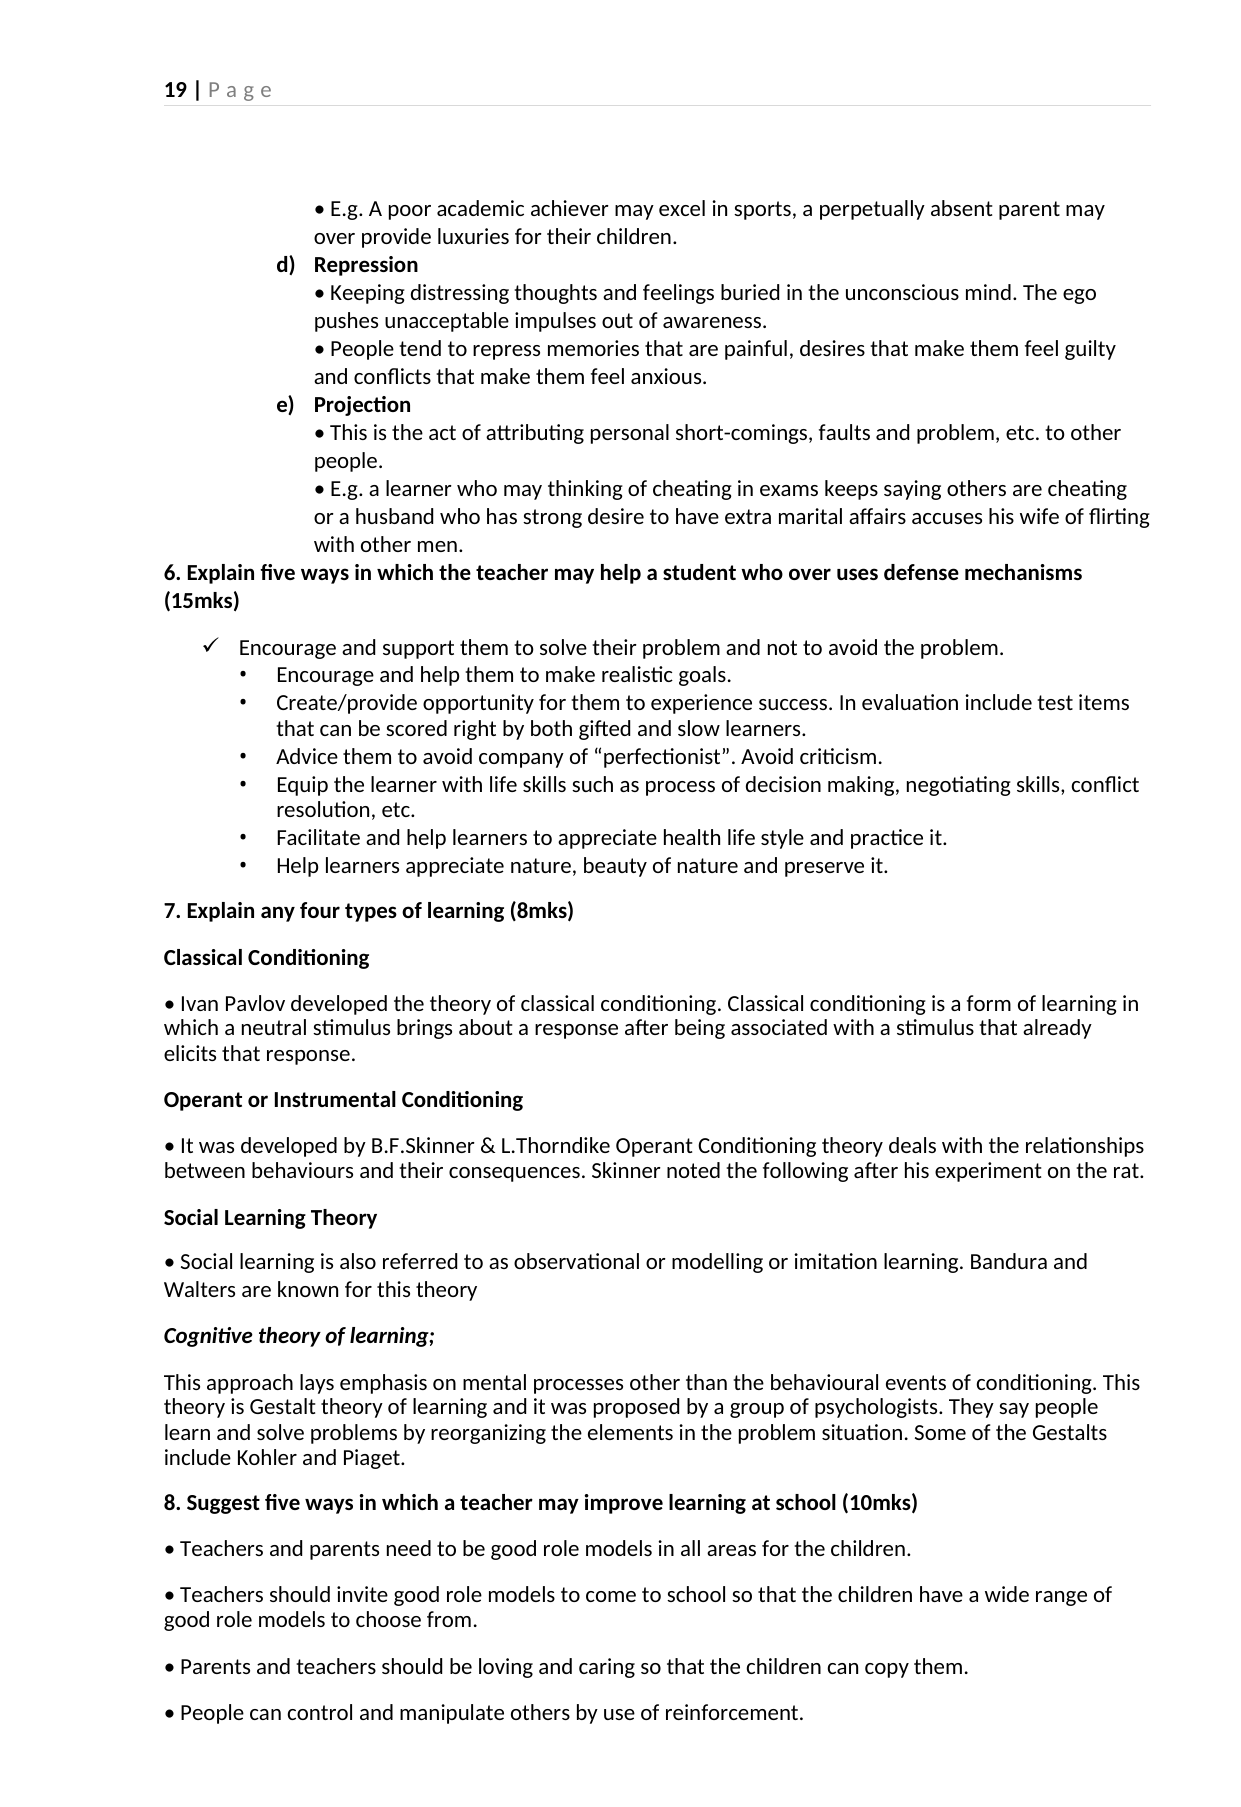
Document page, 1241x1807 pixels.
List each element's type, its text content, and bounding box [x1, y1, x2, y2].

text • People tend to repress memories that are painful, desires that make them feel guilty and conflicts that make them feel anxious. [313, 334, 1151, 390]
text Cognitive theory of learning; [163, 1324, 1151, 1349]
list Repression [276, 250, 1151, 278]
text • It was developed by B.F.Skinner & L.Thorndike Operant Conditioning theory deals with the relationships between behaviours and their consequences. Skinner noted the following after his experiment on the rat. [163, 1134, 1151, 1184]
list Help learners appreciate nature, beauty of nature and preserve it. [238, 851, 1151, 879]
list Encourage and help them to make realistic goals. [238, 660, 1151, 688]
text • Keeping distressing thoughts and feelings buried in the unconscious mind. The ego pushes unacceptable impulses out of awareness. [313, 278, 1151, 334]
text 6. Explain five ways in which the teacher may help a student who over uses defense mechanisms (15mks) [163, 558, 1151, 614]
list Equip the learner with life skills such as process of decision making, negotiating skills, conflict resolution, etc. [238, 770, 1151, 823]
text • E.g. A poor academic achiever may excel in sports, a perpetually absent parent may over provide luxuries for their children. [313, 194, 1151, 250]
list Create/provide opportunity for them to experience success. In evaluation include test items that can be scored right by both gifted and slow learners. [238, 688, 1151, 742]
text • Ivan Pavlov developed the theory of classical conditioning. Classical conditioning is a form of learning in which a neutral stimulus brings about a response after being associated with a stimulus that already elicits that response. [163, 991, 1151, 1067]
text This approach lays emphasis on mental processes other than the behavioural events of conditioning. This theory is Gestalt theory of learning and it was proposed by a group of psychologists. They say people learn and solve problems by reorganizing the elements in the problem situation. Some of the Gestalts include Kohler and Piaget. [163, 1370, 1151, 1471]
list Advice them to avoid company of “perfectionist”. Avoid criticism. [238, 742, 1151, 770]
text • Teachers should invite good role models to come to school so that the children have a wide range of good role models to choose from. [163, 1583, 1151, 1633]
text Operant or Instrumental Conditioning [163, 1088, 1151, 1113]
list Facilitate and help learners to appreciate health life style and practice it. [238, 823, 1151, 851]
text • Social learning is also referred to as observational or modelling or imitation learning. Bandura and Walters are known for this theory [163, 1247, 1151, 1303]
list Encourage and support them to solve their problem and not to avoid the problem. [201, 635, 1151, 660]
text • Parents and teachers should be loving and caring so that the children can copy them. [163, 1654, 1151, 1679]
text • People can control and manipulate others by use of reinforcement. [163, 1700, 1151, 1725]
text • This is the act of attributing personal short-comings, faults and problem, etc. to other people. [313, 418, 1151, 474]
text • Teachers and parents need to be good role models in all areas for the children. [163, 1537, 1151, 1562]
text • E.g. a learner who may thinking of cheating in exams keeps saying others are cheating or a husband who has strong desire to have extra marital affairs accuses his wife of flirting with other men. [313, 474, 1151, 558]
list Projection [276, 390, 1151, 418]
text 7. Explain any four types of learning (8mks) [163, 896, 1151, 924]
text Social Learning Theory [163, 1205, 1151, 1230]
text 8. Suggest five ways in which a teacher may improve learning at school (10mks) [163, 1488, 1151, 1516]
text Classical Conditioning [163, 945, 1151, 970]
